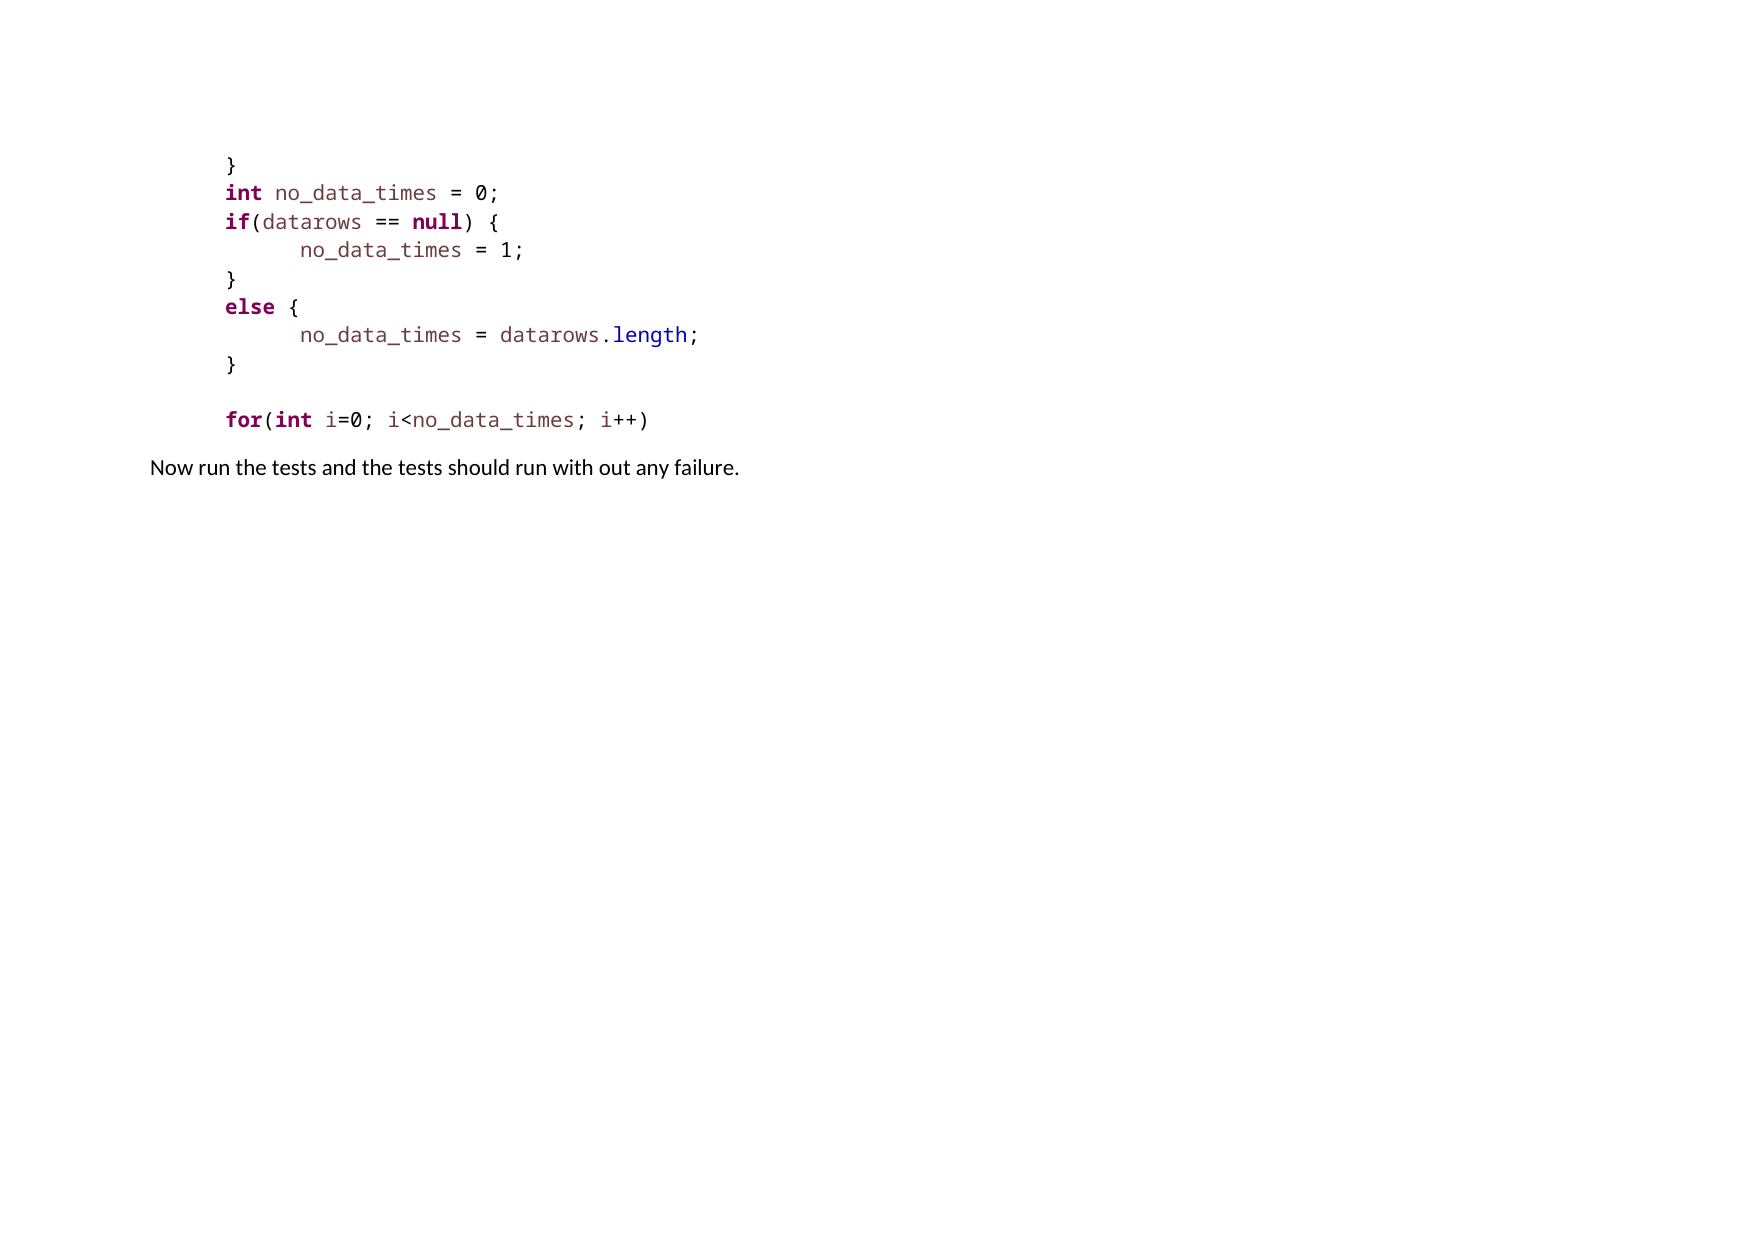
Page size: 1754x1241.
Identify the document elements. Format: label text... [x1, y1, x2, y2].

text if(datarows == null) { [150, 207, 1604, 235]
text Now run the tests and the tests should run with out any failure. [150, 453, 1604, 481]
text } [150, 150, 1604, 178]
text no_data_times = datarows.length; [150, 321, 1604, 349]
text } [150, 349, 1604, 377]
text for(int i=0; i<no_data_times; i++) [150, 406, 1604, 434]
text else { [150, 292, 1604, 321]
text no_data_times = 1; [150, 235, 1604, 264]
text } [150, 264, 1604, 292]
text int no_data_times = 0; [150, 178, 1604, 207]
